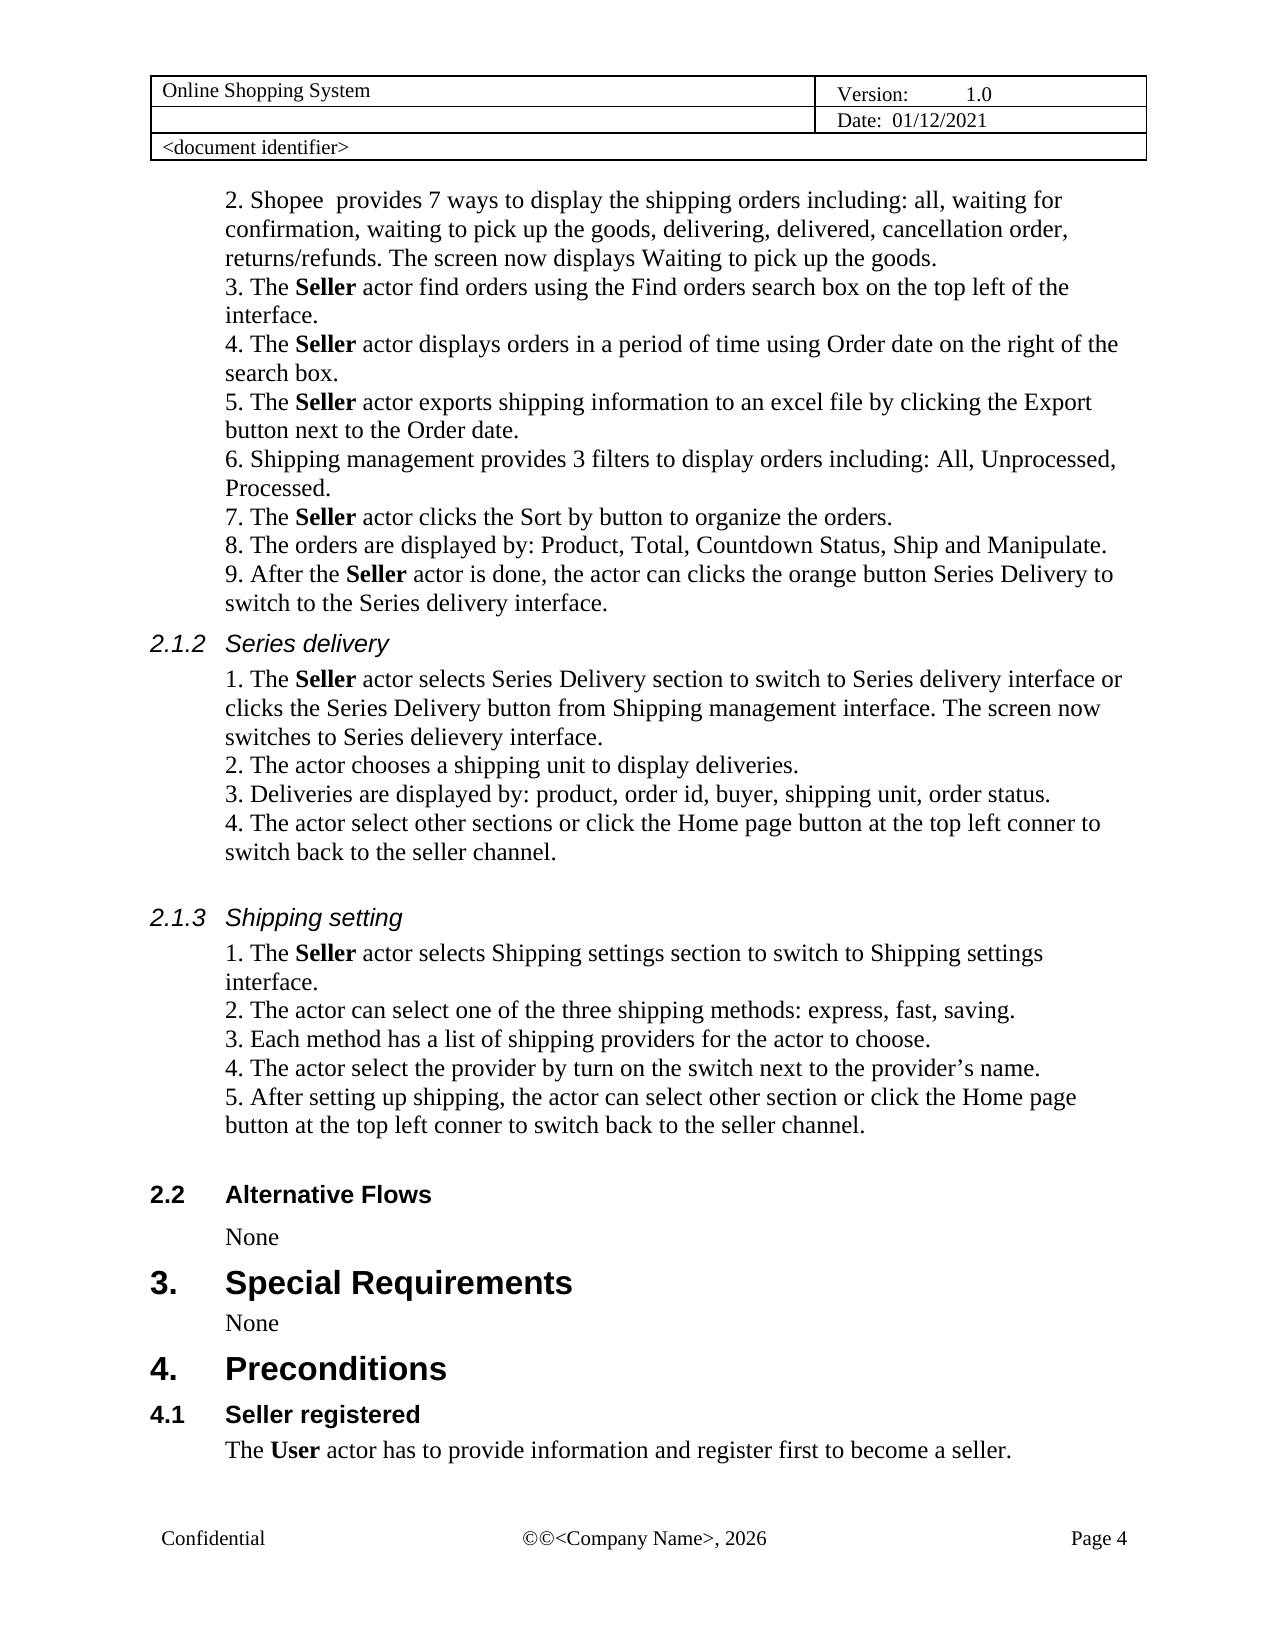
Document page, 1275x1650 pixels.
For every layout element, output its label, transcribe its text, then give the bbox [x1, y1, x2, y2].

text 1. The Seller actor selects Series Delivery section to switch to Series delivery interface or clicks the Series Delivery button from Shipping management interface. The screen now switches to Series delievery interface. [225, 664, 1125, 750]
subtitle Seller registered [150, 1400, 1125, 1428]
text 1. The Seller actor selects Shipping settings section to switch to Shipping settings interface. [225, 938, 1125, 995]
text None [225, 1308, 1125, 1336]
text 3. Deliveries are displayed by: product, order id, buyer, shipping unit, order status. [225, 779, 1125, 808]
text 5. The Seller actor exports shipping information to an excel file by clicking the Export button next to the Order date. [225, 387, 1125, 444]
text 7. The Seller actor clicks the Sort by button to organize the orders. [225, 502, 1125, 530]
text 4. The actor select the provider by turn on the switch next to the provider’s name. [225, 1053, 1125, 1082]
text 9. After the Seller actor is done, the actor can clicks the orange button Series Delivery to switch to the Series delivery interface. [225, 559, 1125, 617]
text The User actor has to provide information and register first to become a seller. [225, 1435, 1125, 1463]
text 3. The Seller actor find orders using the Find orders search box on the top left of the interface. [225, 272, 1125, 329]
subtitle None [225, 1222, 1125, 1250]
text 6. Shipping management provides 3 filters to display orders including: All, Unprocessed, Processed. [225, 444, 1125, 502]
text 4. The actor select other sections or click the Home page button at the top left conner to switch back to the seller channel. [225, 808, 1125, 865]
text 8. The orders are displayed by: Product, Total, Countdown Status, Ship and Manipulate. [225, 530, 1125, 559]
text 3. Each method has a list of shipping providers for the actor to choose. [225, 1024, 1125, 1053]
text 2. Shopee provides 7 ways to display the shipping orders including: all, waiting for confirmation, waiting to pick up the goods, delivering, delivered, cancellation order, returns/refunds. The screen now displays Waiting to pick up the goods. [225, 185, 1125, 272]
subtitle Shipping setting [150, 903, 1125, 932]
subtitle Special Requirements [150, 1263, 1125, 1301]
subtitle Series delivery [150, 629, 1125, 658]
subtitle Preconditions [150, 1349, 1125, 1387]
text 2. The actor chooses a shipping unit to display deliveries. [225, 750, 1125, 779]
text 2. The actor can select one of the three shipping methods: express, fast, saving. [225, 995, 1125, 1024]
text 5. After setting up shipping, the actor can select other section or click the Home page button at the top left conner to switch back to the seller channel. [225, 1082, 1125, 1139]
subtitle Alternative Flows [150, 1180, 1125, 1209]
text 4. The Seller actor displays orders in a period of time using Order date on the right of the search box. [225, 329, 1125, 387]
